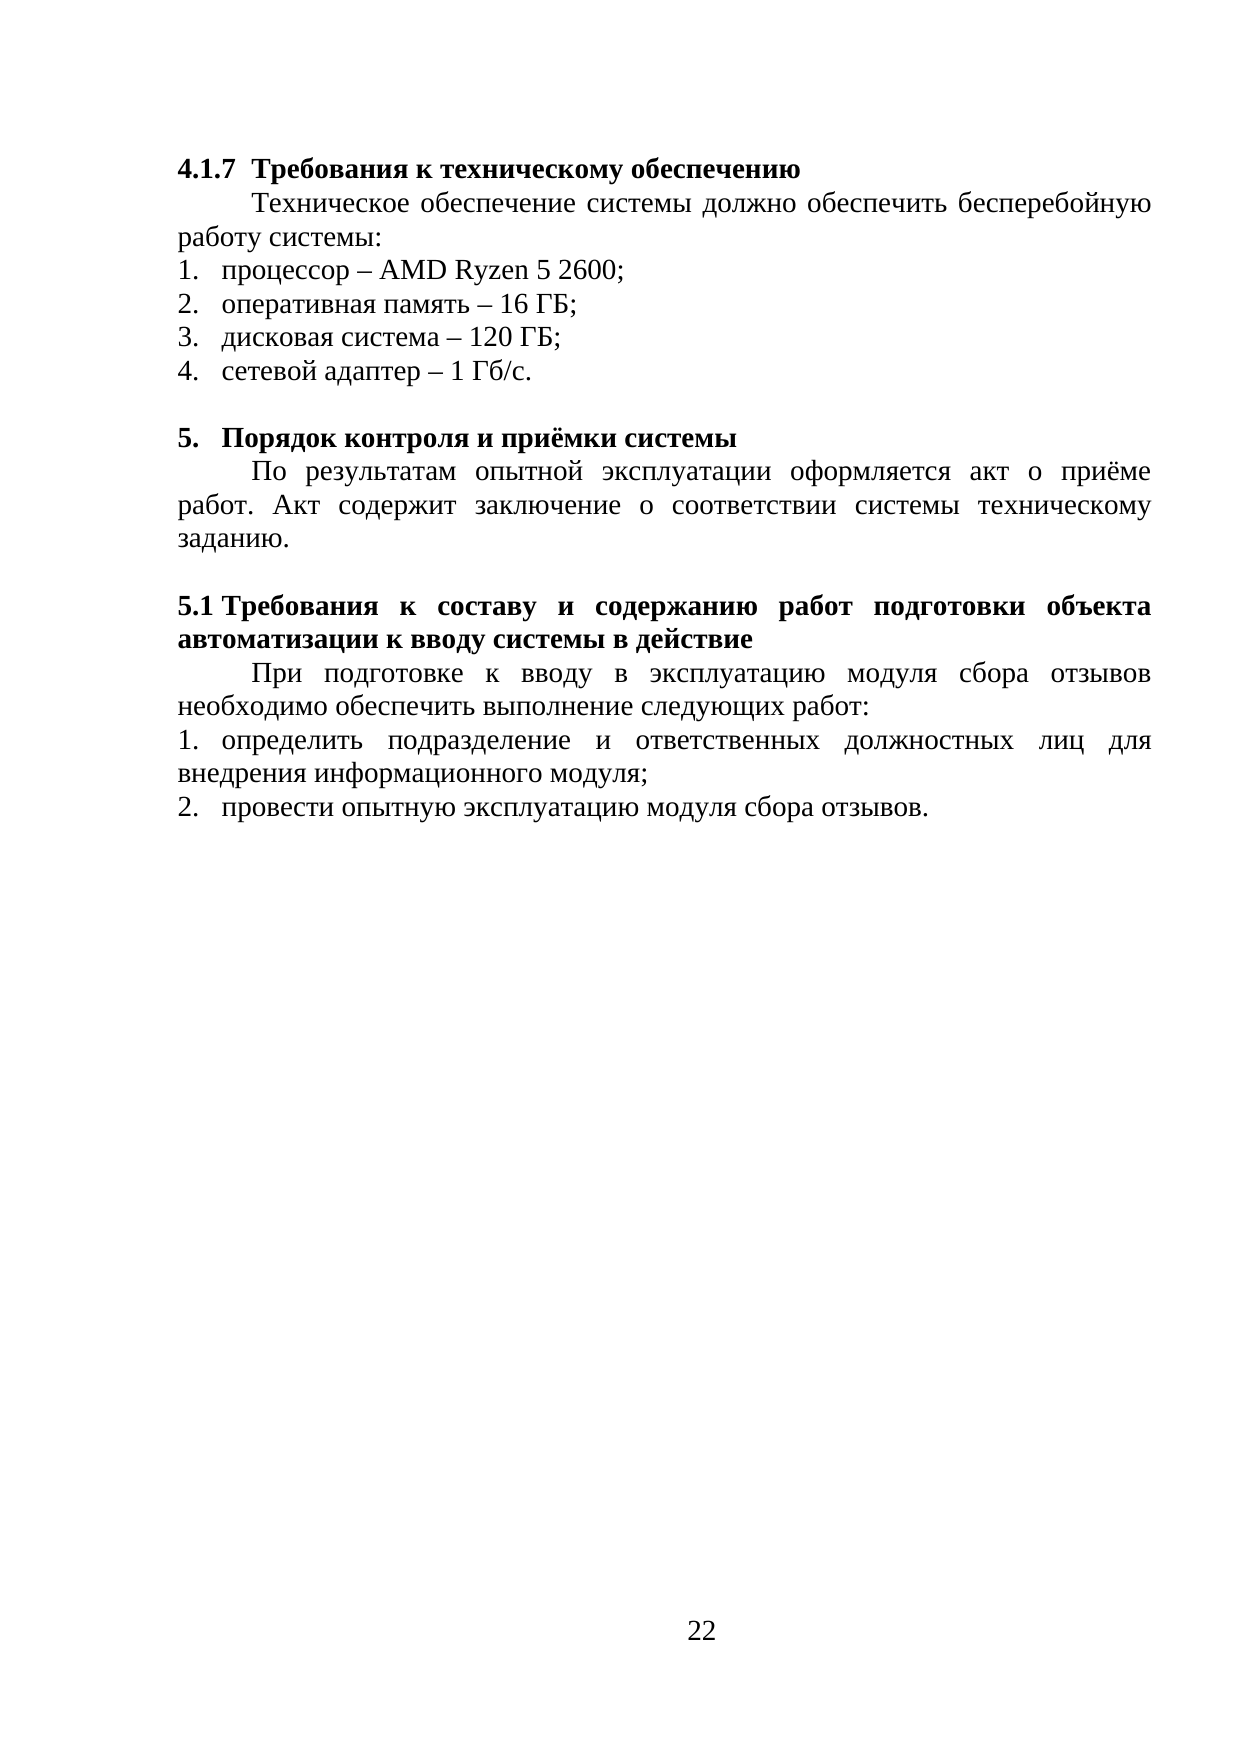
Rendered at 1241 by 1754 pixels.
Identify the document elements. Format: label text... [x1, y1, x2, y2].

list оперативная память – 16 ГБ; [177, 286, 1152, 319]
text Техническое обеспечение системы должно обеспечить бесперебойную работу системы: [177, 185, 1152, 252]
list провести опытную эксплуатацию модуля сбора отзывов. [177, 789, 1152, 822]
text При подготовке к вводу в эксплуатацию модуля сбора отзывов необходимо обеспечить выполнение следующих работ: [177, 655, 1152, 722]
text Порядок контроля и приёмки системы [177, 420, 1152, 453]
list определить подразделение и ответственных должностных лиц для внедрения информационного модуля; [177, 722, 1152, 789]
text Требования к составу и содержанию работ подготовки объекта автоматизации к вводу системы в действие [177, 588, 1152, 655]
text По результатам опытной эксплуатации оформляется акт о приёме работ. Акт содержит заключение о соответствии системы техническому заданию. [177, 453, 1152, 554]
list дисковая система – 120 ГБ; [177, 319, 1152, 353]
list сетевой адаптер – 1 Гб/с. [177, 353, 1152, 386]
text Требования к техническому обеспечению [177, 152, 1152, 185]
list процессор – AMD Ryzen 5 2600; [177, 252, 1152, 286]
